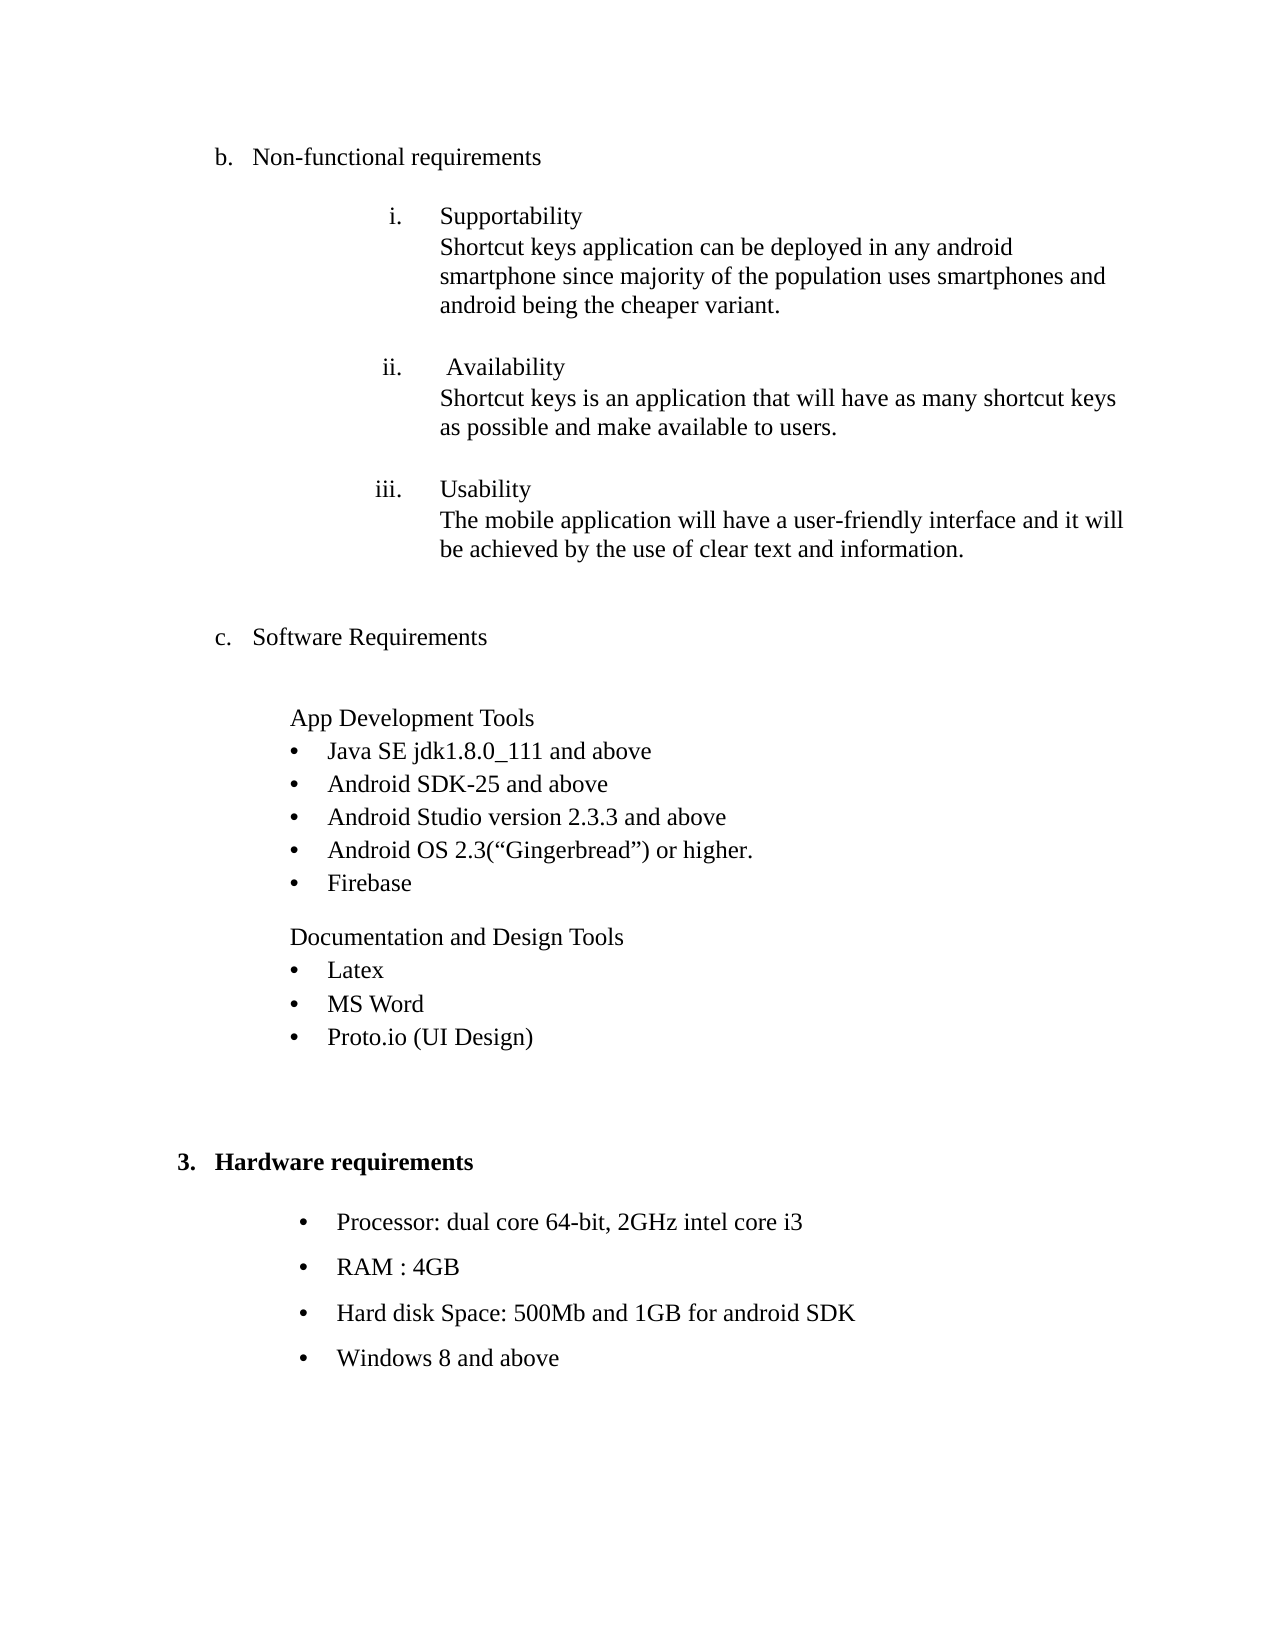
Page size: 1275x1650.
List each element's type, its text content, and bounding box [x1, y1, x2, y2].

list Processor: dual core 64-bit, 2GHz intel core i3 [299, 1206, 1133, 1235]
list Hard disk Space: 500Mb and 1GB for android SDK [299, 1297, 1133, 1326]
list Proto.io (UI Design) [289, 1022, 1133, 1051]
list Android OS 2.3(“Gingerbread”) or higher. [289, 835, 1133, 864]
list Hardware requirements [177, 1147, 1133, 1175]
list RAM : 4GB [299, 1252, 1133, 1281]
list Non-functional requirements [214, 142, 1133, 170]
list Windows 8 and above [299, 1343, 1133, 1372]
list Latex [289, 955, 1133, 984]
list The mobile application will have a user-friendly interface and it will be achieved by the use of clear text and information. [439, 505, 1133, 562]
list Usability [402, 474, 1133, 503]
list Java SE jdk1.8.0_111 and above [289, 736, 1133, 765]
list MS Word [289, 988, 1133, 1017]
text Documentation and Design Tools [214, 922, 1133, 951]
list Supportability [402, 201, 1133, 230]
list Firebase [289, 868, 1133, 897]
list Software Requirements [214, 622, 1133, 651]
list Shortcut keys application can be deployed in any android smartphone since majority of the population uses smartphones and android being the cheaper variant. [439, 232, 1133, 319]
list Android SDK-25 and above [289, 769, 1133, 798]
text App Development Tools [214, 703, 1133, 732]
list Android Studio version 2.3.3 and above [289, 802, 1133, 831]
list Shortcut keys is an application that will have as many shortcut keys as possible and make available to users. [439, 383, 1133, 441]
list Availability [402, 352, 1133, 381]
